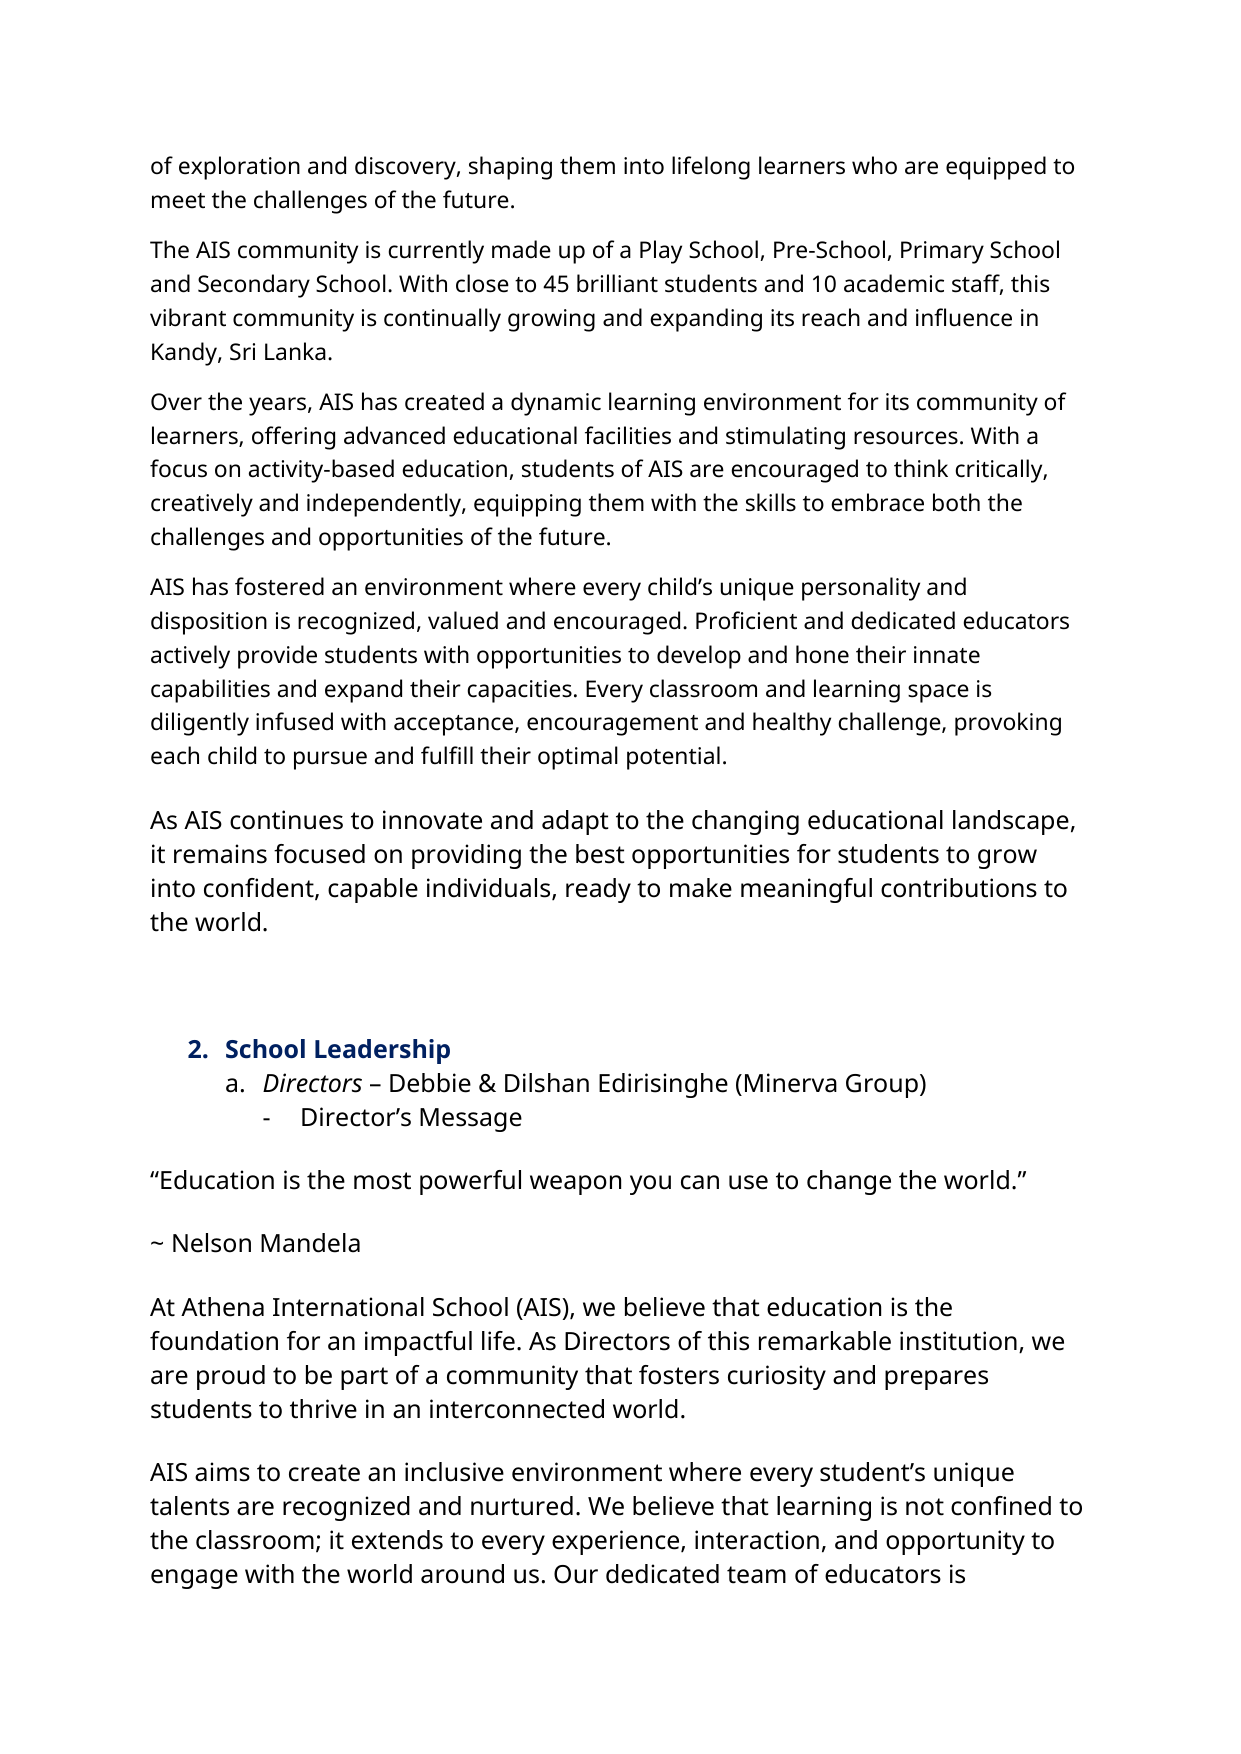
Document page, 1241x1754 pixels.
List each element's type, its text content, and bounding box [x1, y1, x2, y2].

text “Education is the most powerful weapon you can use to change the world.” [150, 1163, 1090, 1197]
text Over the years, AIS has created a dynamic learning environment for its community of learners, offering advanced educational facilities and stimulating resources. With a focus on activity-based education, students of AIS are encouraged to think critically, creatively and independently, equipping them with the skills to embrace both the challenges and opportunities of the future. [150, 386, 1090, 552]
text The AIS community is currently made up of a Play School, Pre-School, Primary School and Secondary School. With close to 45 brilliant students and 10 academic staff, this vibrant community is continually growing and expanding its reach and influence in Kandy, Sri Lanka. [150, 234, 1090, 367]
list School Leadership [187, 1032, 1090, 1066]
list Director’s Message [262, 1100, 1090, 1134]
text As AIS continues to innovate and adapt to the changing educational landscape, it remains focused on providing the best opportunities for students to grow into confident, capable individuals, ready to make meaningful contributions to the world. [150, 803, 1090, 939]
text AIS has fostered an environment where every child’s unique personality and disposition is recognized, valued and encouraged. Proficient and dedicated educators actively provide students with opportunities to develop and hone their innate capabilities and expand their capacities. Every classroom and learning space is diligently infused with acceptance, encouragement and healthy challenge, provoking each child to pursue and fulfill their optimal potential. [150, 571, 1090, 771]
text At Athena International School (AIS), we believe that education is the foundation for an impactful life. As Directors of this remarkable institution, we are proud to be part of a community that fosters curiosity and prepares students to thrive in an interconnected world. [150, 1289, 1090, 1426]
list Directors – Debbie & Dilshan Edirisinghe (Minerva Group) [225, 1066, 1090, 1100]
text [150, 1455, 1090, 1591]
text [150, 150, 1090, 215]
text ~ Nelson Mandela [150, 1226, 1090, 1260]
